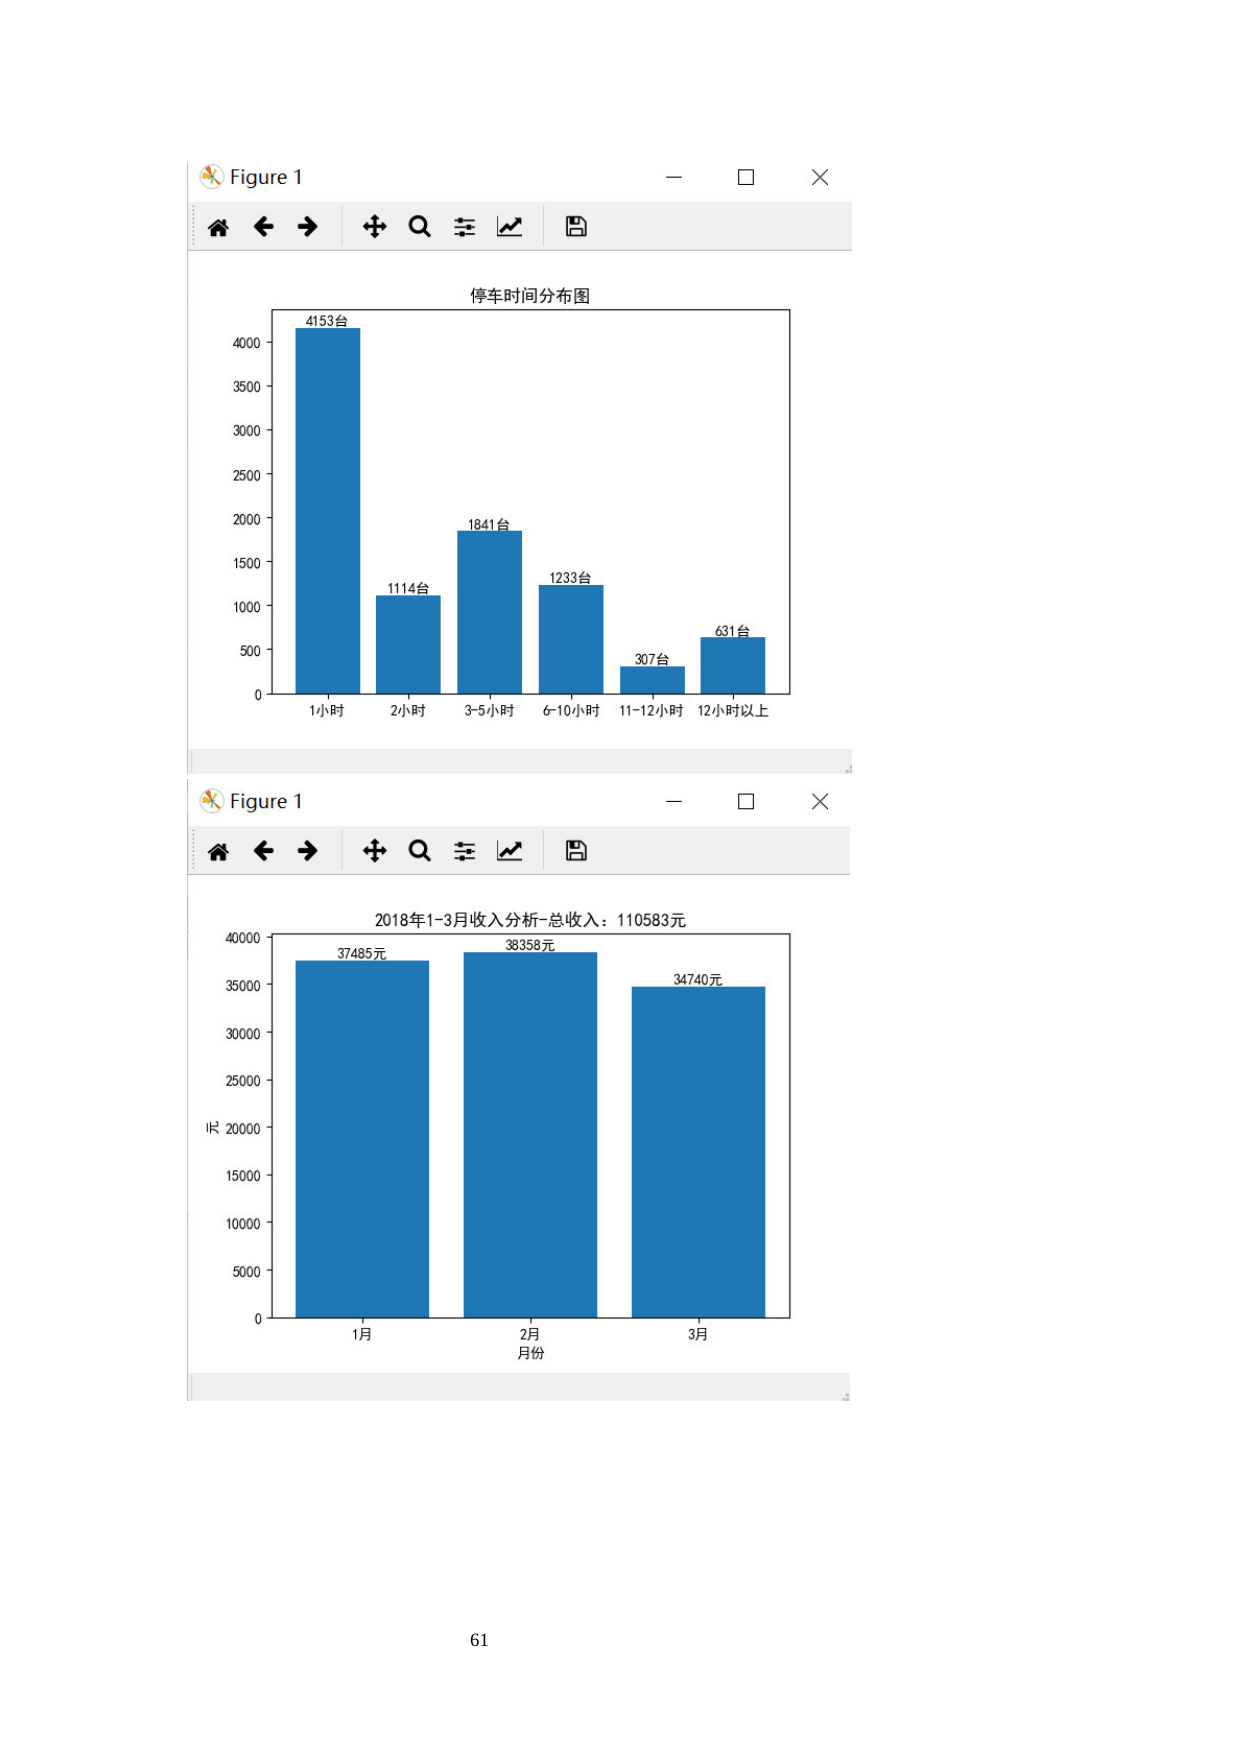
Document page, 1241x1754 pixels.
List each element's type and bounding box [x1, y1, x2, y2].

picture [187, 162, 853, 774]
picture [187, 779, 851, 1401]
